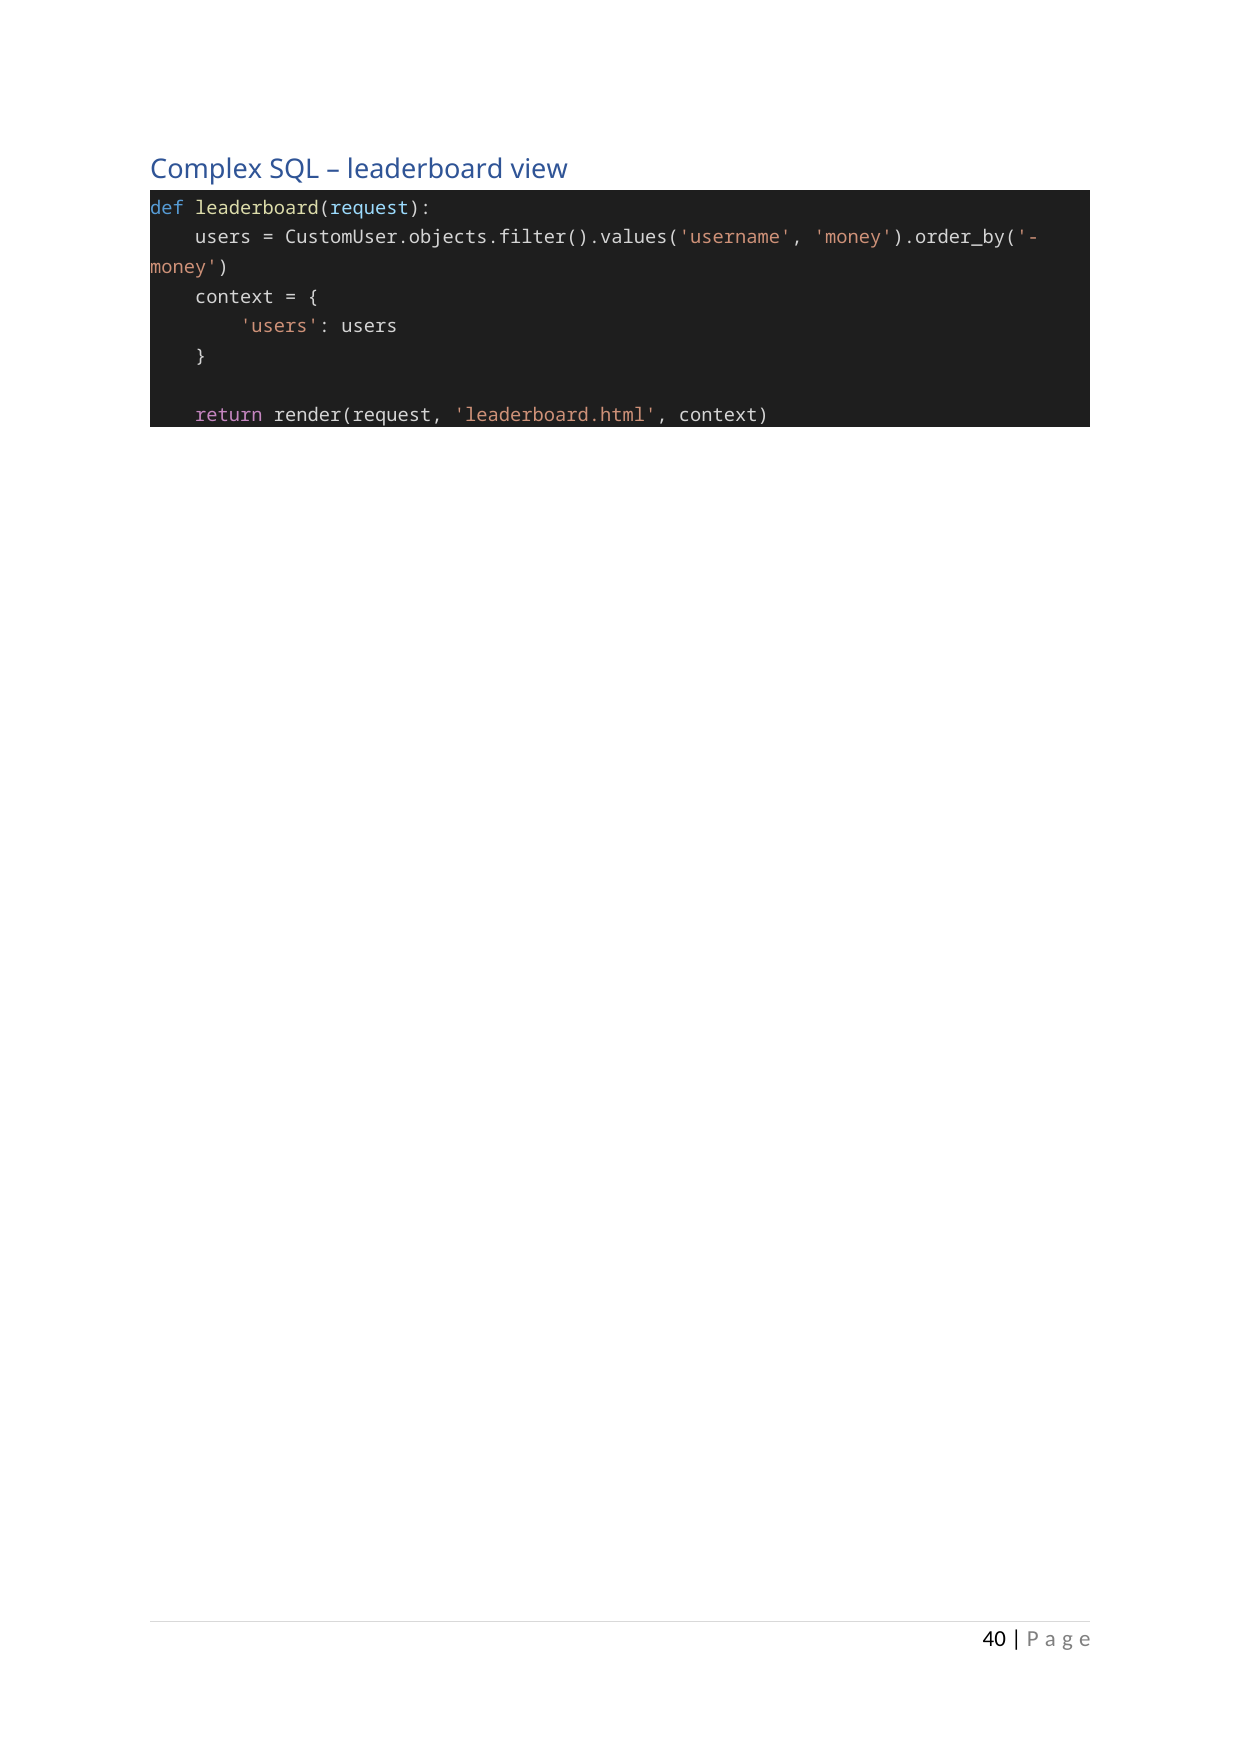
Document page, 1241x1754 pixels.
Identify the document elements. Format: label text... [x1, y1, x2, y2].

text users = CustomUser.objects.filter().values('username', 'money').order_by('-money') [150, 219, 1090, 279]
text return render(request, 'leaderboard.html', context) [150, 398, 1090, 427]
subtitle Complex SQL – leaderboard view [150, 150, 1090, 187]
text 'users': users [150, 308, 1090, 338]
text def leaderboard(request): [150, 190, 1090, 219]
text context = { [150, 279, 1090, 308]
text } [150, 338, 1090, 368]
